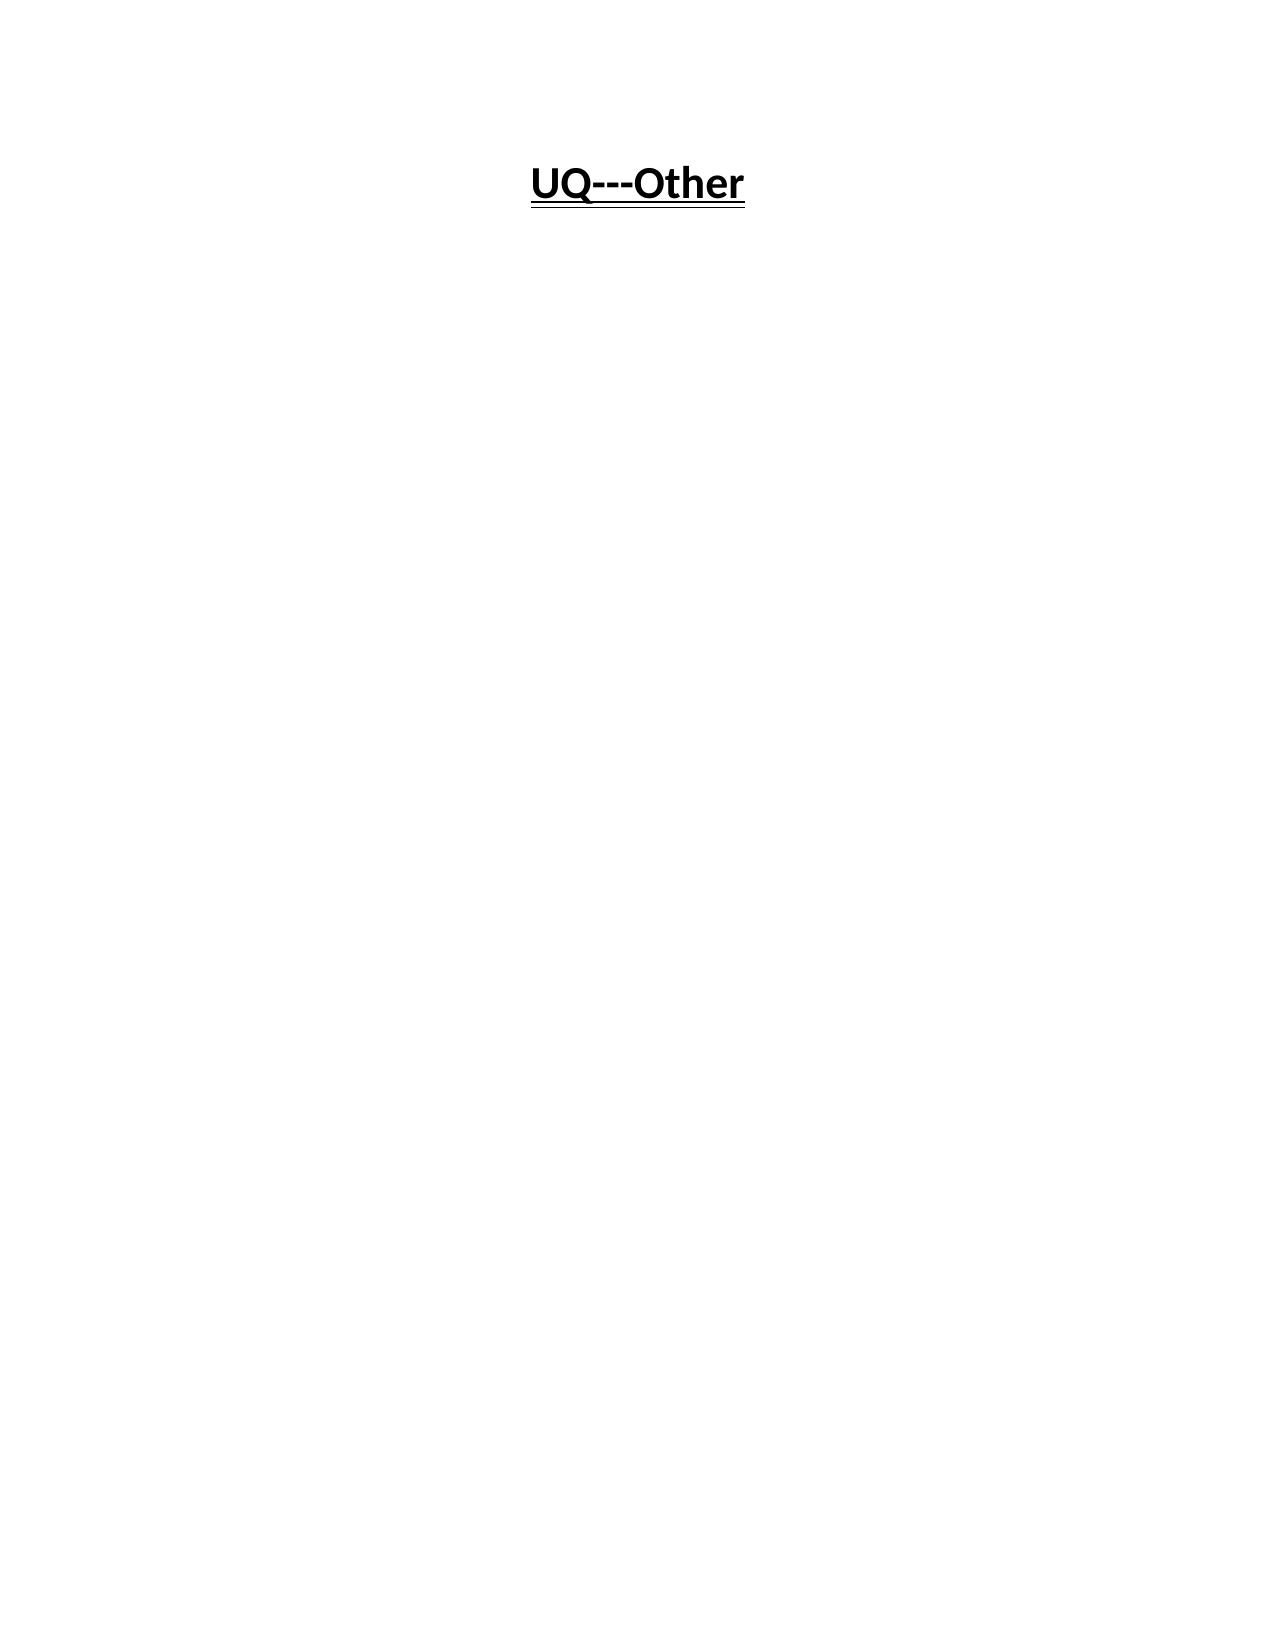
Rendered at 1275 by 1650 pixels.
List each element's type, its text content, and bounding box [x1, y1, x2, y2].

subtitle UQ---Other [150, 154, 1125, 210]
